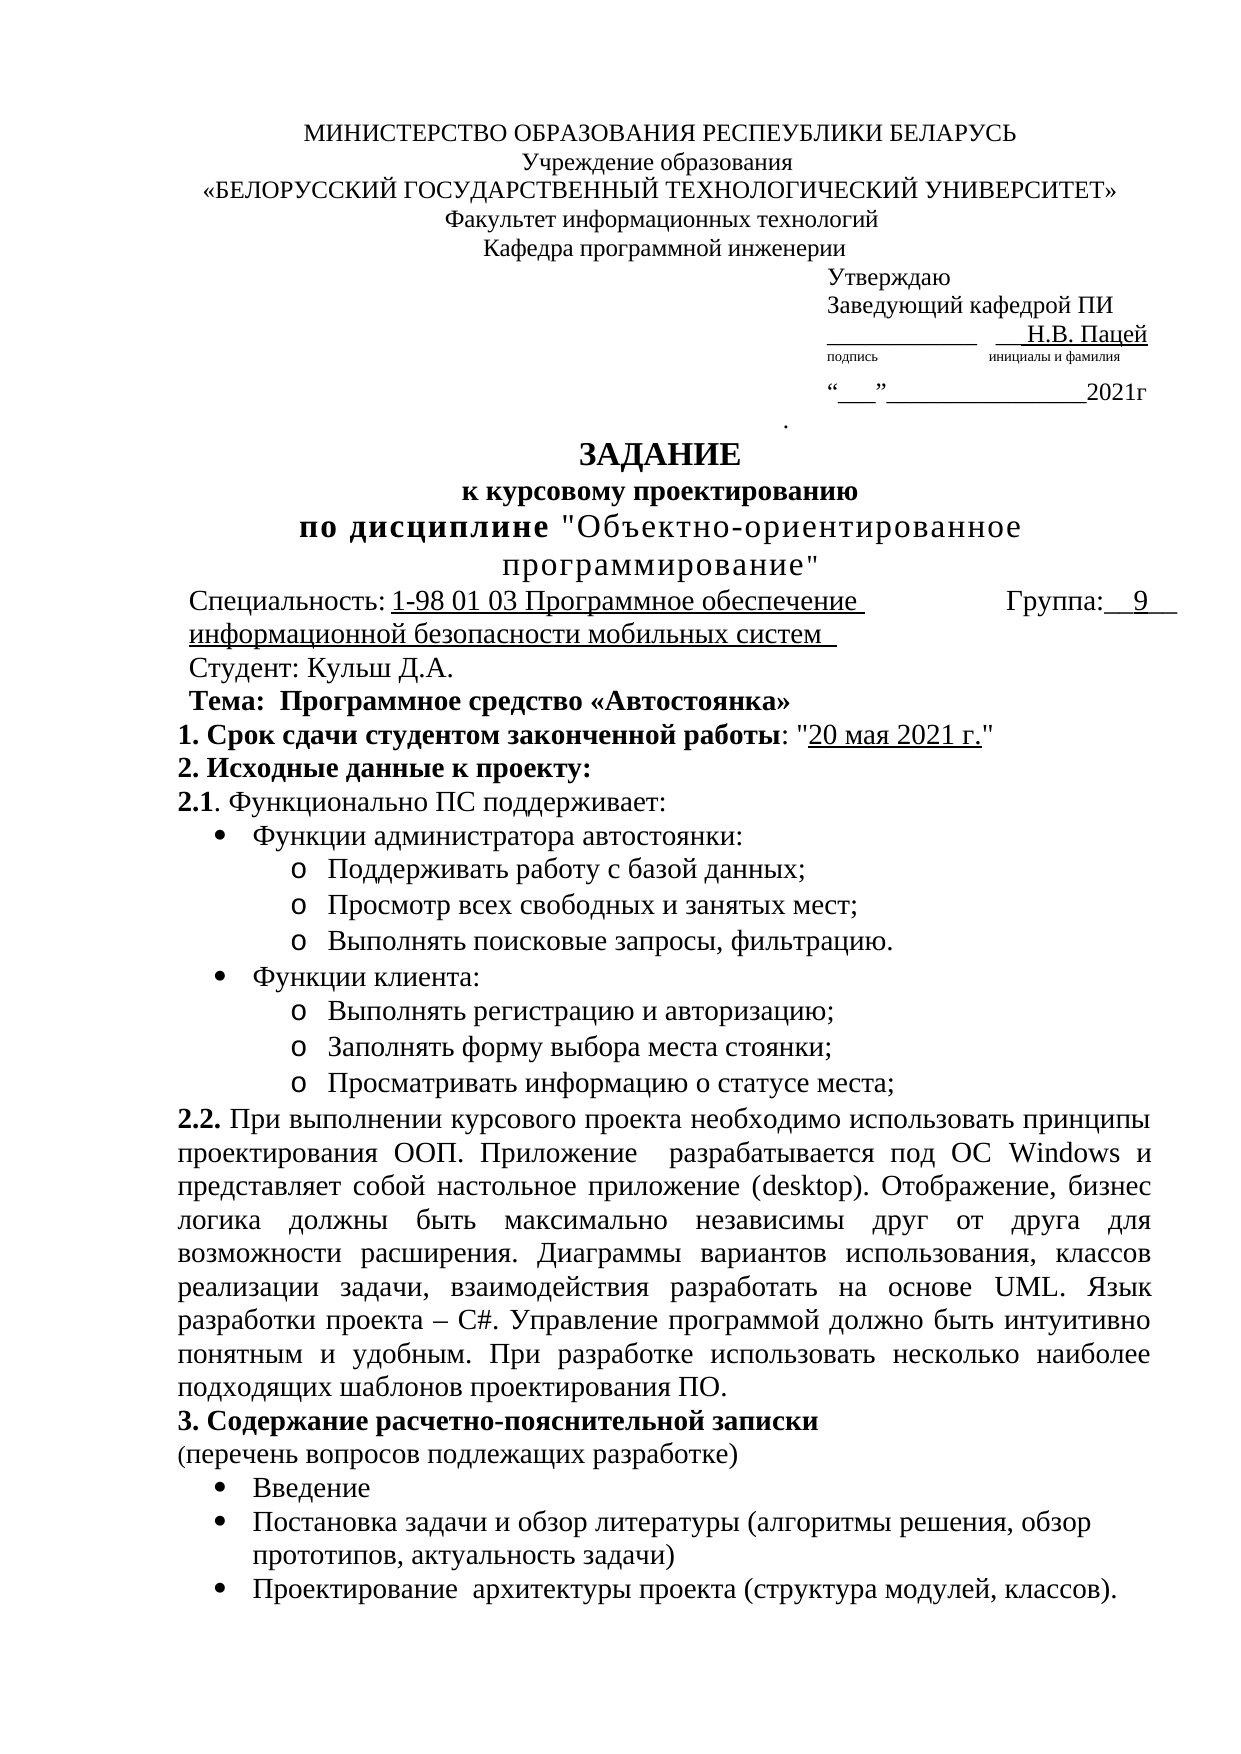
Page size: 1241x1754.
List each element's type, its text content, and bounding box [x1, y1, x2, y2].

text Учреждение образования «БЕЛОРУССКИЙ ГОСУДАРСТВЕННЫЙ ТЕХНОЛОГИЧЕСКИЙ УНИВЕРСИТЕТ» [177, 147, 1143, 204]
text 1. Срок сдачи студентом законченной работы: "20 мая 2021 г." [177, 717, 1152, 751]
list Заполнять форму выбора места стоянки; [290, 1029, 1152, 1065]
list Просматривать информацию о статусе места; [290, 1065, 1152, 1101]
list Функции клиента: [215, 959, 1152, 993]
table_header Группа:__9__ [995, 583, 1239, 683]
list Выполнять регистрацию и авторизацию; [290, 993, 1152, 1029]
text Заведующий кафедрой ПИ [783, 291, 1152, 319]
text ____________ __ Н.В. Пацей [783, 319, 1152, 348]
list Постановка задачи и обзор литературы (алгоритмы решения, обзор прототипов, актуальность задачи) [215, 1504, 1143, 1571]
text 3. Содержание расчетно-пояснительной записки [177, 1403, 1152, 1437]
table_header Специальность: 1-98 01 03 Программное обеспечение информационной безопасности мобильных систем Студент: Кульш Д.А. [177, 583, 994, 683]
list Просмотр всех свободных и занятых мест; [290, 887, 1152, 923]
text по дисциплине "Объектно-ориентированное программирование" [177, 506, 1143, 583]
table_cell Тема: Программное средство «Автостоянка» [177, 684, 1239, 717]
text МИНИСТЕРСТВО ОБРАЗОВАНИЯ РЕСПЕУБЛИКИ БЕЛАРУСЬ [177, 118, 1143, 147]
text 2.2. При выполнении курсового проекта необходимо использовать принципы проектирования ООП. Приложение разрабатывается под ОС Windows и представляет собой настольное приложение (desktop). Отображение, бизнес логика должны быть максимально независимы друг от друга для возможности расширения. Диаграммы вариантов использования, классов реализации задачи, взаимодействия разработать на основе UML. Язык разработки проекта – C#. Управление программой должно быть интуитивно понятным и удобным. При разработке использовать несколько наиболее подходящих шаблонов проектирования ПО. [177, 1101, 1152, 1403]
text Факультет информационных технологий Кафедра программной инженерии [177, 204, 1152, 262]
text Утверждаю [783, 262, 1152, 291]
list Функции администратора автостоянки: [215, 818, 1152, 851]
list Проектирование архитектуры проекта (структура модулей, классов). [215, 1571, 1143, 1605]
text (перечень вопросов подлежащих разработке) [177, 1437, 1152, 1470]
text к курсовому проектированию [177, 473, 1143, 506]
list Выполнять поисковые запросы, фильтрацию. [290, 923, 1152, 959]
text “___”________________2021г. [783, 377, 1152, 434]
text 2. Исходные данные к проекту: [177, 751, 1152, 784]
text ЗАДАНИЕ [177, 434, 1143, 473]
list Введение [215, 1470, 1143, 1504]
list Поддерживать работу c базой данных; [290, 851, 1152, 887]
text 2.1. Функционально ПС поддерживает: [177, 784, 1152, 818]
text подпись инициалы и фамилия [783, 348, 1152, 377]
